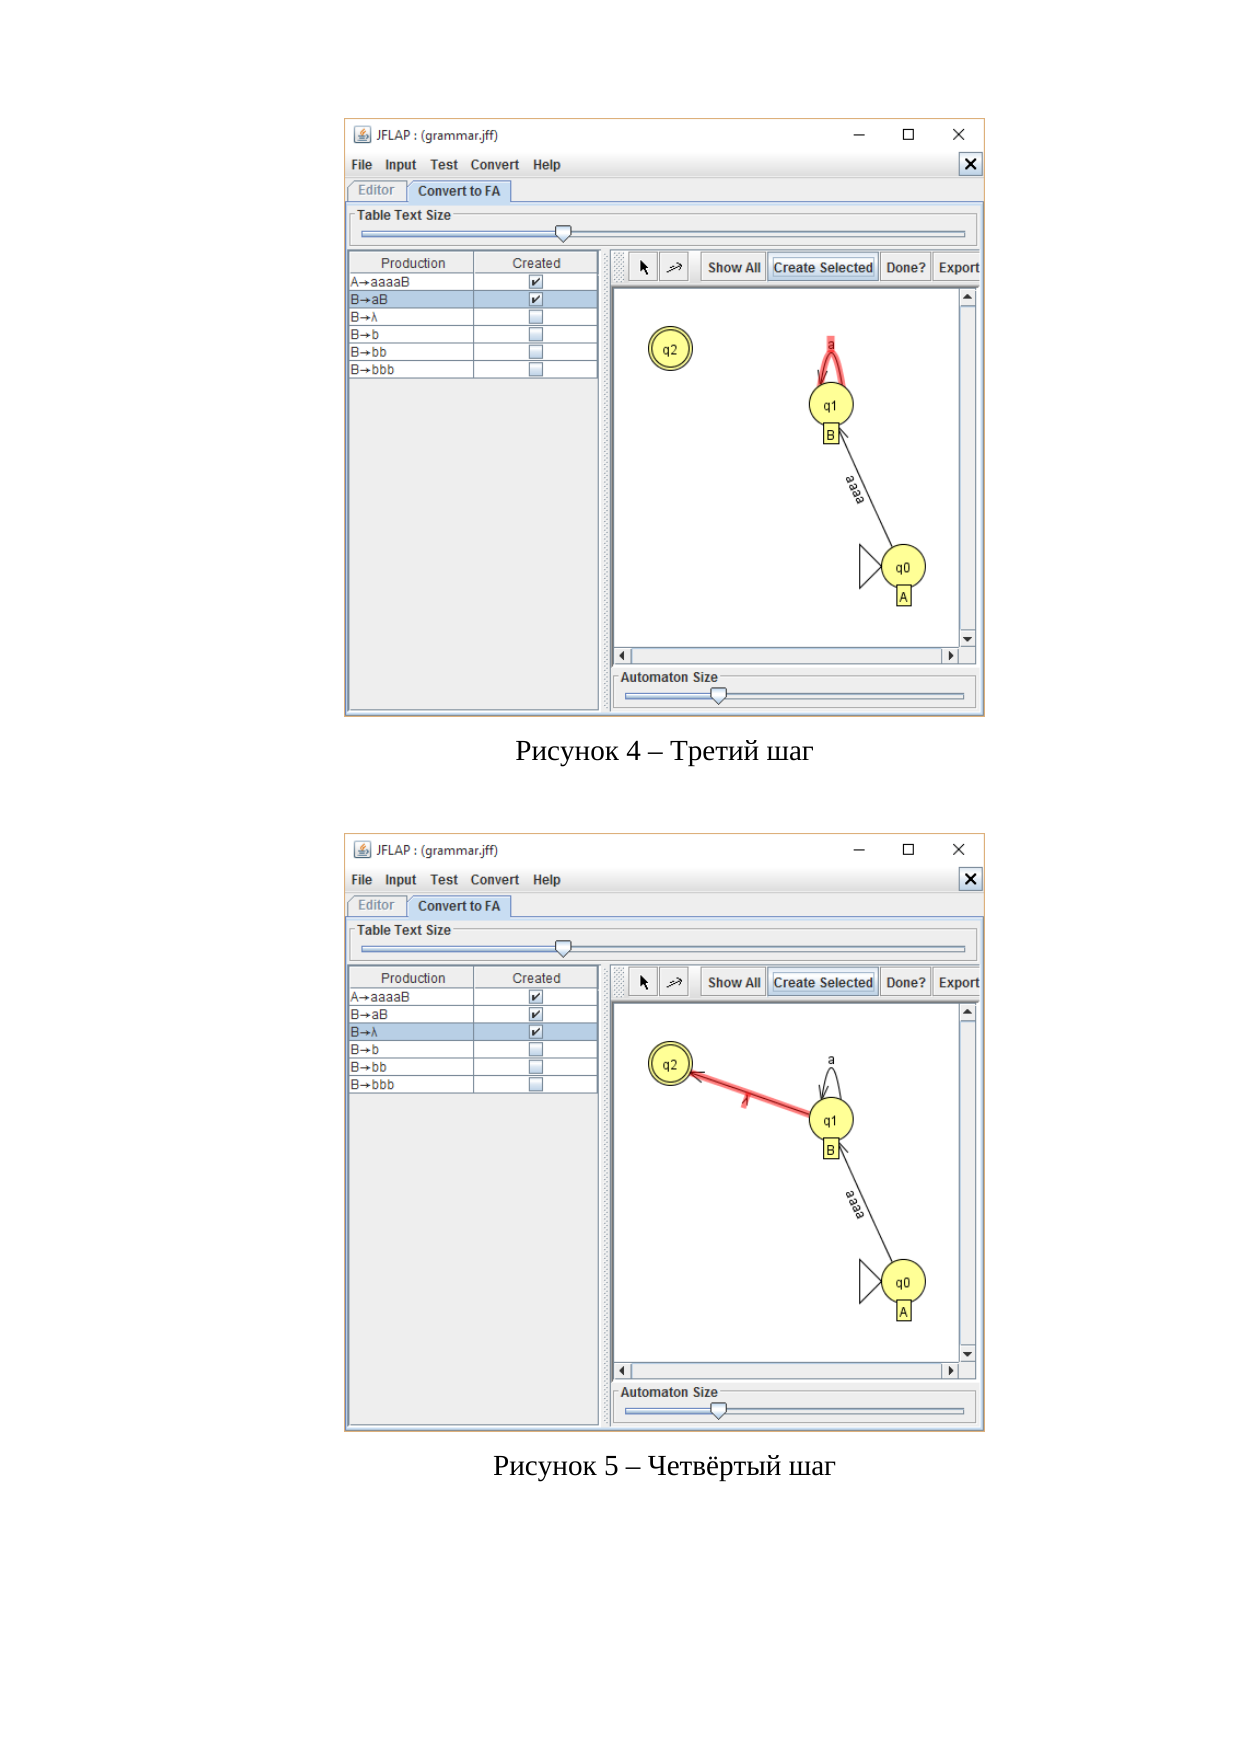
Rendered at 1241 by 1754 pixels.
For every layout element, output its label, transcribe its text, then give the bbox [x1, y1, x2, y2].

text Рисунок 5 – Четвёртый шаг [177, 1448, 1152, 1482]
text Рисунок 4 – Третий шаг [177, 733, 1152, 767]
picture [344, 833, 985, 1432]
picture [344, 118, 985, 717]
